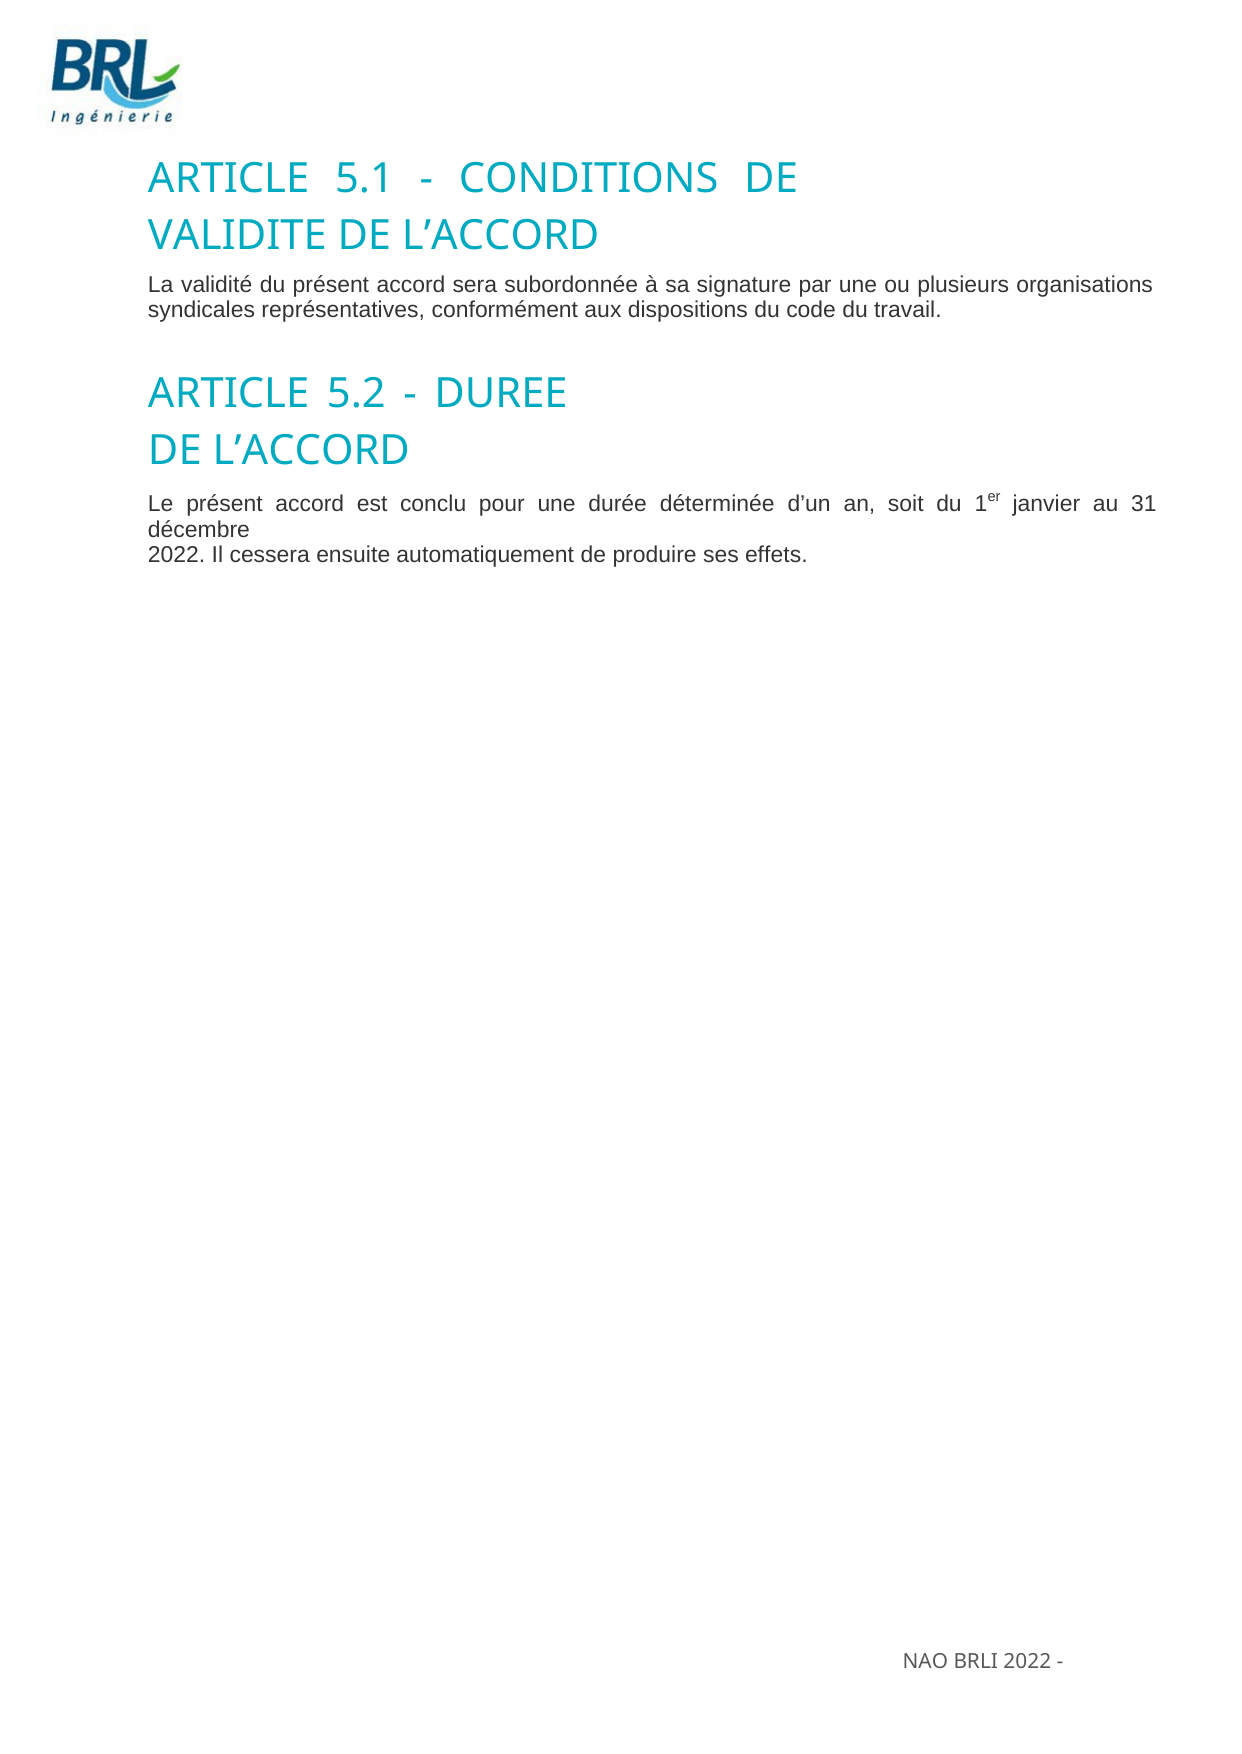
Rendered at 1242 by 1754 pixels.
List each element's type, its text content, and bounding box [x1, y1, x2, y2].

text ARTICLE 5.2 - DUREE DE L’ACCORD [148, 363, 567, 477]
text Le présent accord est conclu pour une durée déterminée d’un an, soit du 1er janvier au 31 décembre [148, 488, 1157, 543]
text ARTICLE 5.1 - CONDITIONS DE VALIDITE DE L’ACCORD [148, 148, 798, 261]
picture [37, 24, 195, 139]
text La validité du présent accord sera subordonnée à sa signature par une ou plusieurs organisations syndicales représentatives, conformément aux dispositions du code du travail. [148, 273, 1157, 323]
text 2022. Il cessera ensuite automatiquement de produire ses effets. [148, 543, 811, 568]
